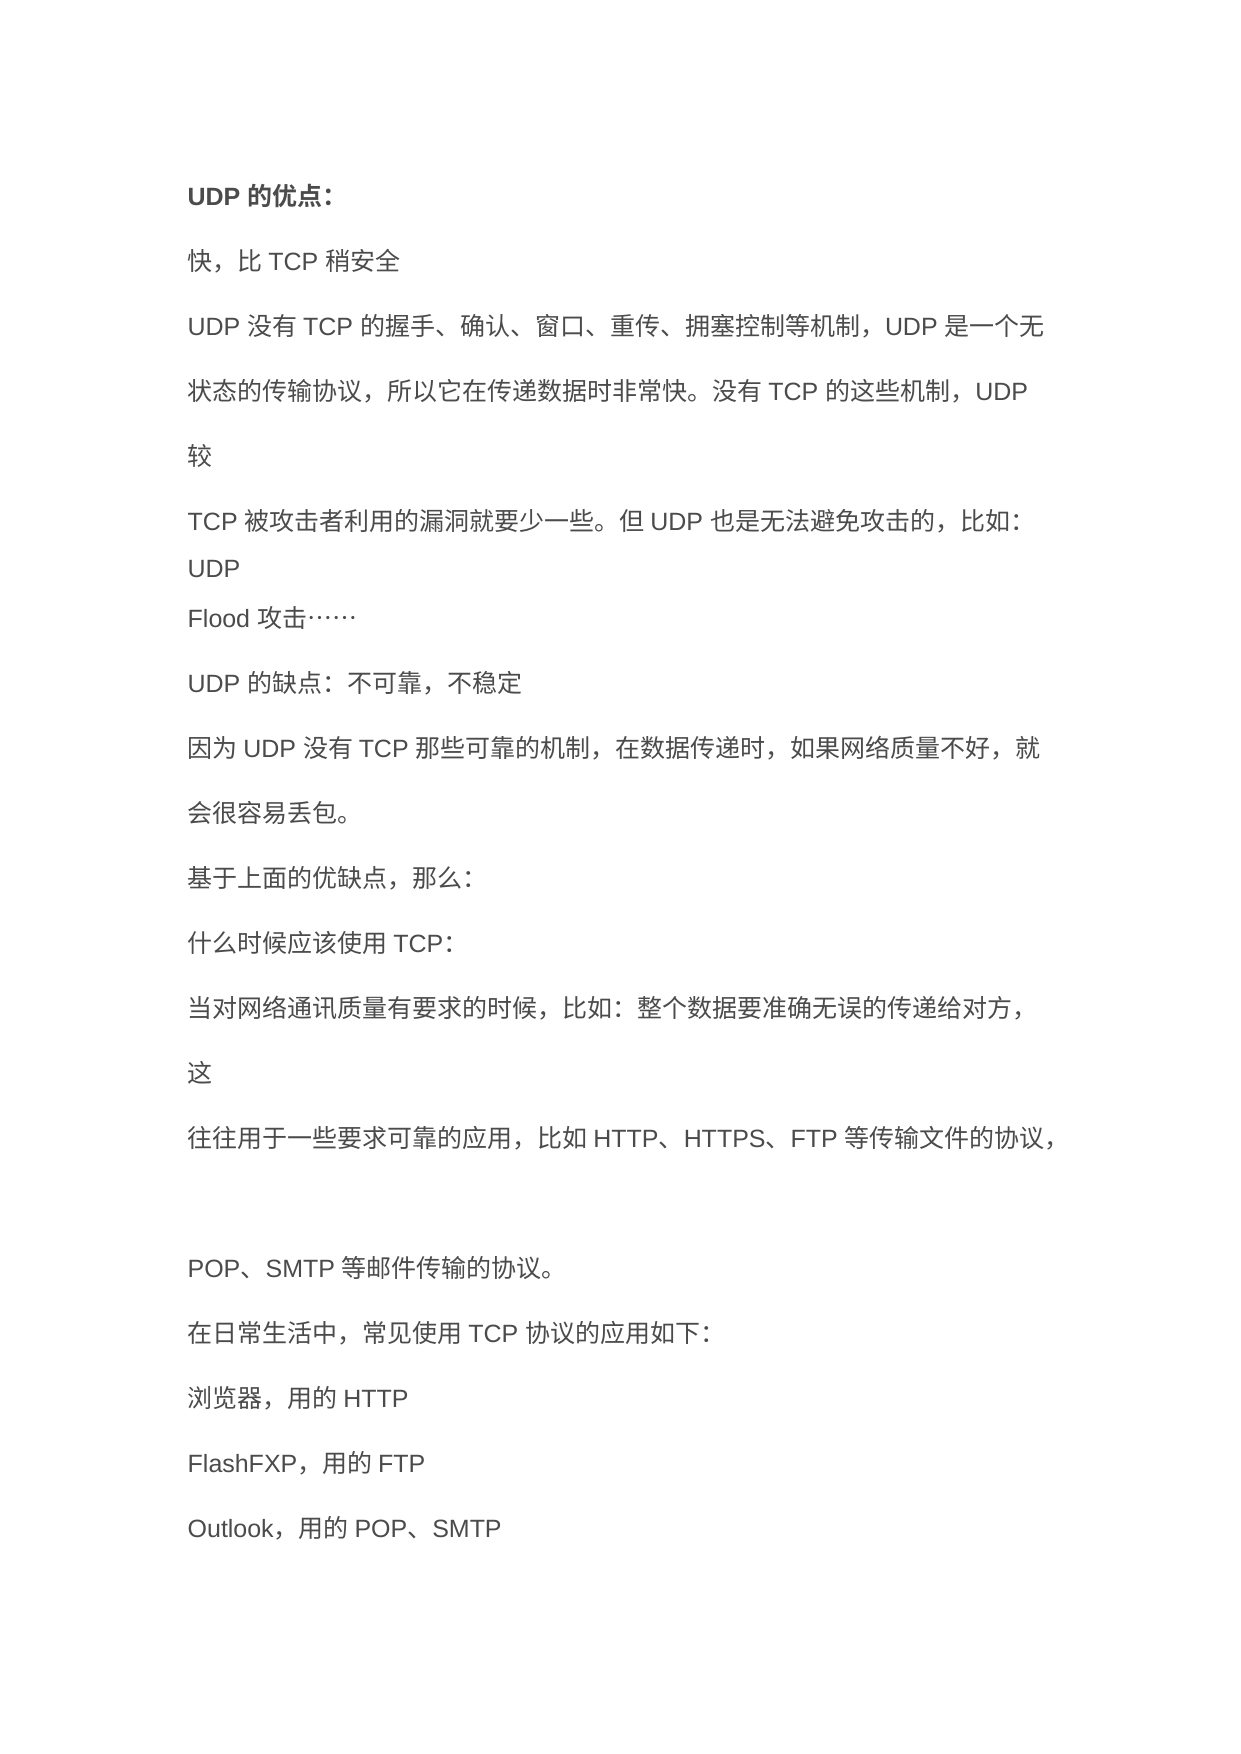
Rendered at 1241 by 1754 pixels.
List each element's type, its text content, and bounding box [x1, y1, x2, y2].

text 当对网络通讯质量有要求的时候，比如：整个数据要准确无误的传递给对方，这 [187, 974, 1053, 1104]
text UDP 没有 TCP 的握手、确认、窗口、重传、拥塞控制等机制，UDP 是一个无 [187, 292, 1053, 357]
text 什么时候应该使用 TCP： [187, 909, 1053, 974]
text 会很容易丢包。 [187, 779, 1053, 844]
text 状态的传输协议，所以它在传递数据时非常快。没有 TCP 的这些机制，UDP 较 [187, 357, 1053, 487]
text Outlook，用的 POP、SMTP [187, 1494, 1053, 1559]
text 快，比 TCP 稍安全 [187, 227, 1053, 292]
text 往往用于一些要求可靠的应用，比如 HTTP、HTTPS、FTP 等传输文件的协议， [187, 1104, 1053, 1234]
text UDP 的缺点：不可靠，不稳定 [187, 649, 1053, 714]
text TCP 被攻击者利用的漏洞就要少一些。但 UDP 也是无法避免攻击的，比如：UDP [187, 487, 1053, 584]
text POP、SMTP 等邮件传输的协议。 [187, 1234, 1053, 1299]
text Flood 攻击…… [187, 584, 1053, 649]
text 基于上面的优缺点，那么： [187, 844, 1053, 909]
text UDP 的优点： [187, 162, 1053, 227]
text 浏览器，用的 HTTP [187, 1364, 1053, 1429]
text 在日常生活中，常见使用 TCP 协议的应用如下： [187, 1299, 1053, 1364]
text FlashFXP，用的 FTP [187, 1429, 1053, 1494]
text 因为 UDP 没有 TCP 那些可靠的机制，在数据传递时，如果网络质量不好，就 [187, 714, 1053, 779]
